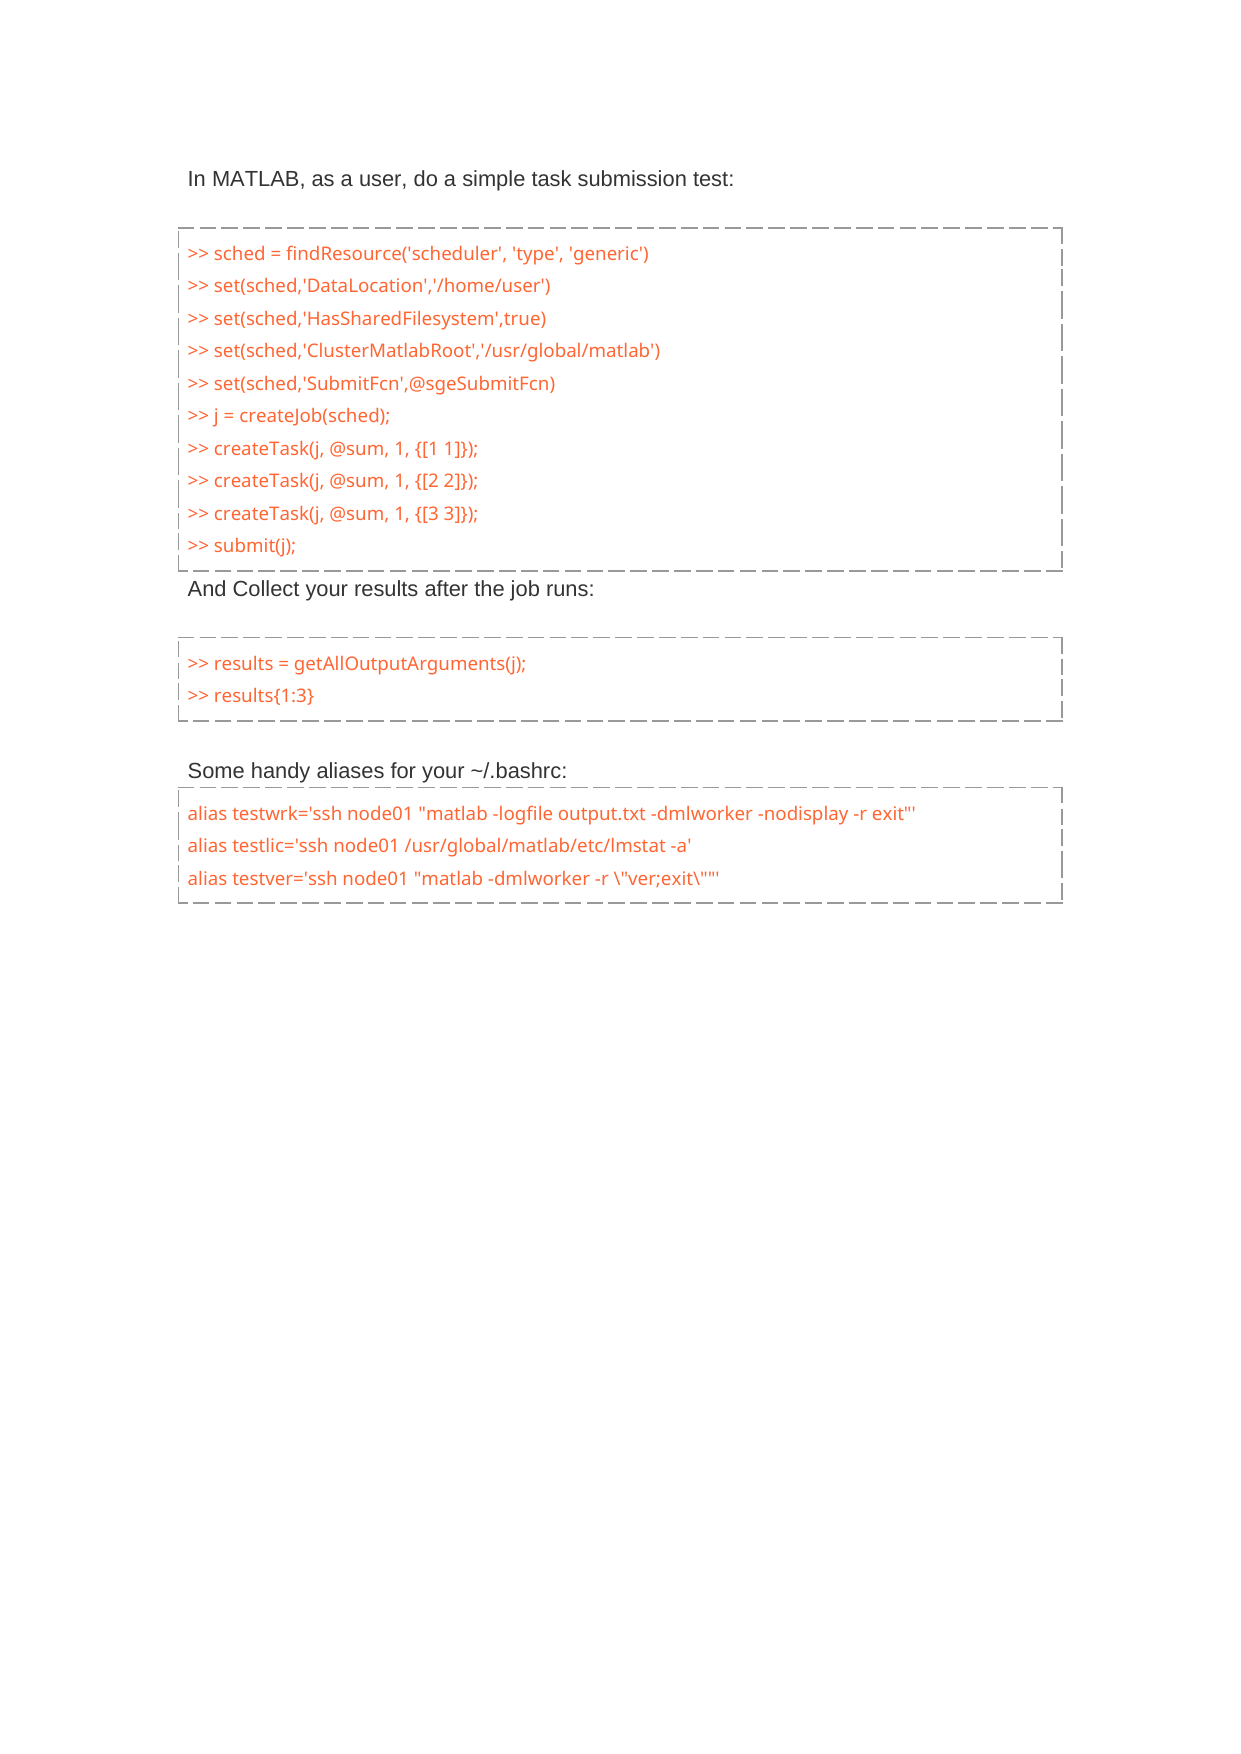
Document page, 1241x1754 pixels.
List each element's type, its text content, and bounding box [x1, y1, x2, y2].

text >> set(sched,'ClusterMatlabRoot','/usr/global/matlab') [187, 334, 1053, 367]
text >> set(sched,'SubmitFcn',@sgeSubmitFcn) [187, 367, 1053, 399]
text alias testver='ssh node01 "matlab -dmlworker -r \"ver;exit\""' [178, 852, 1063, 904]
text >> sched = findResource('scheduler', 'type', 'generic') [178, 227, 1063, 269]
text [187, 162, 1053, 227]
text >> createTask(j, @sum, 1, {[3 3]}); [187, 497, 1053, 519]
text >> results = getAllOutputArguments(j); [178, 637, 1063, 669]
text >> createTask(j, @sum, 1, {[1 1]}); [187, 432, 1053, 464]
text >> results{1:3} [178, 669, 1063, 722]
text alias testwrk='ssh node01 "matlab -logfile output.txt -dmlworker -nodisplay -r exit"' [178, 787, 1063, 829]
text >> j = createJob(sched); [187, 399, 1053, 432]
text >> set(sched,'DataLocation','/home/user') [187, 269, 1053, 302]
text >> set(sched,'HasSharedFilesystem',true) [187, 302, 1053, 334]
text alias testlic='ssh node01 /usr/global/matlab/etc/lmstat -a' [187, 829, 1053, 852]
text And Collect your results after the job runs: [187, 572, 1053, 637]
text Some handy aliases for your ~/.bashrc: [187, 722, 1053, 787]
text >> createTask(j, @sum, 1, {[2 2]}); [187, 464, 1053, 497]
text >> submit(j); [178, 519, 1063, 572]
